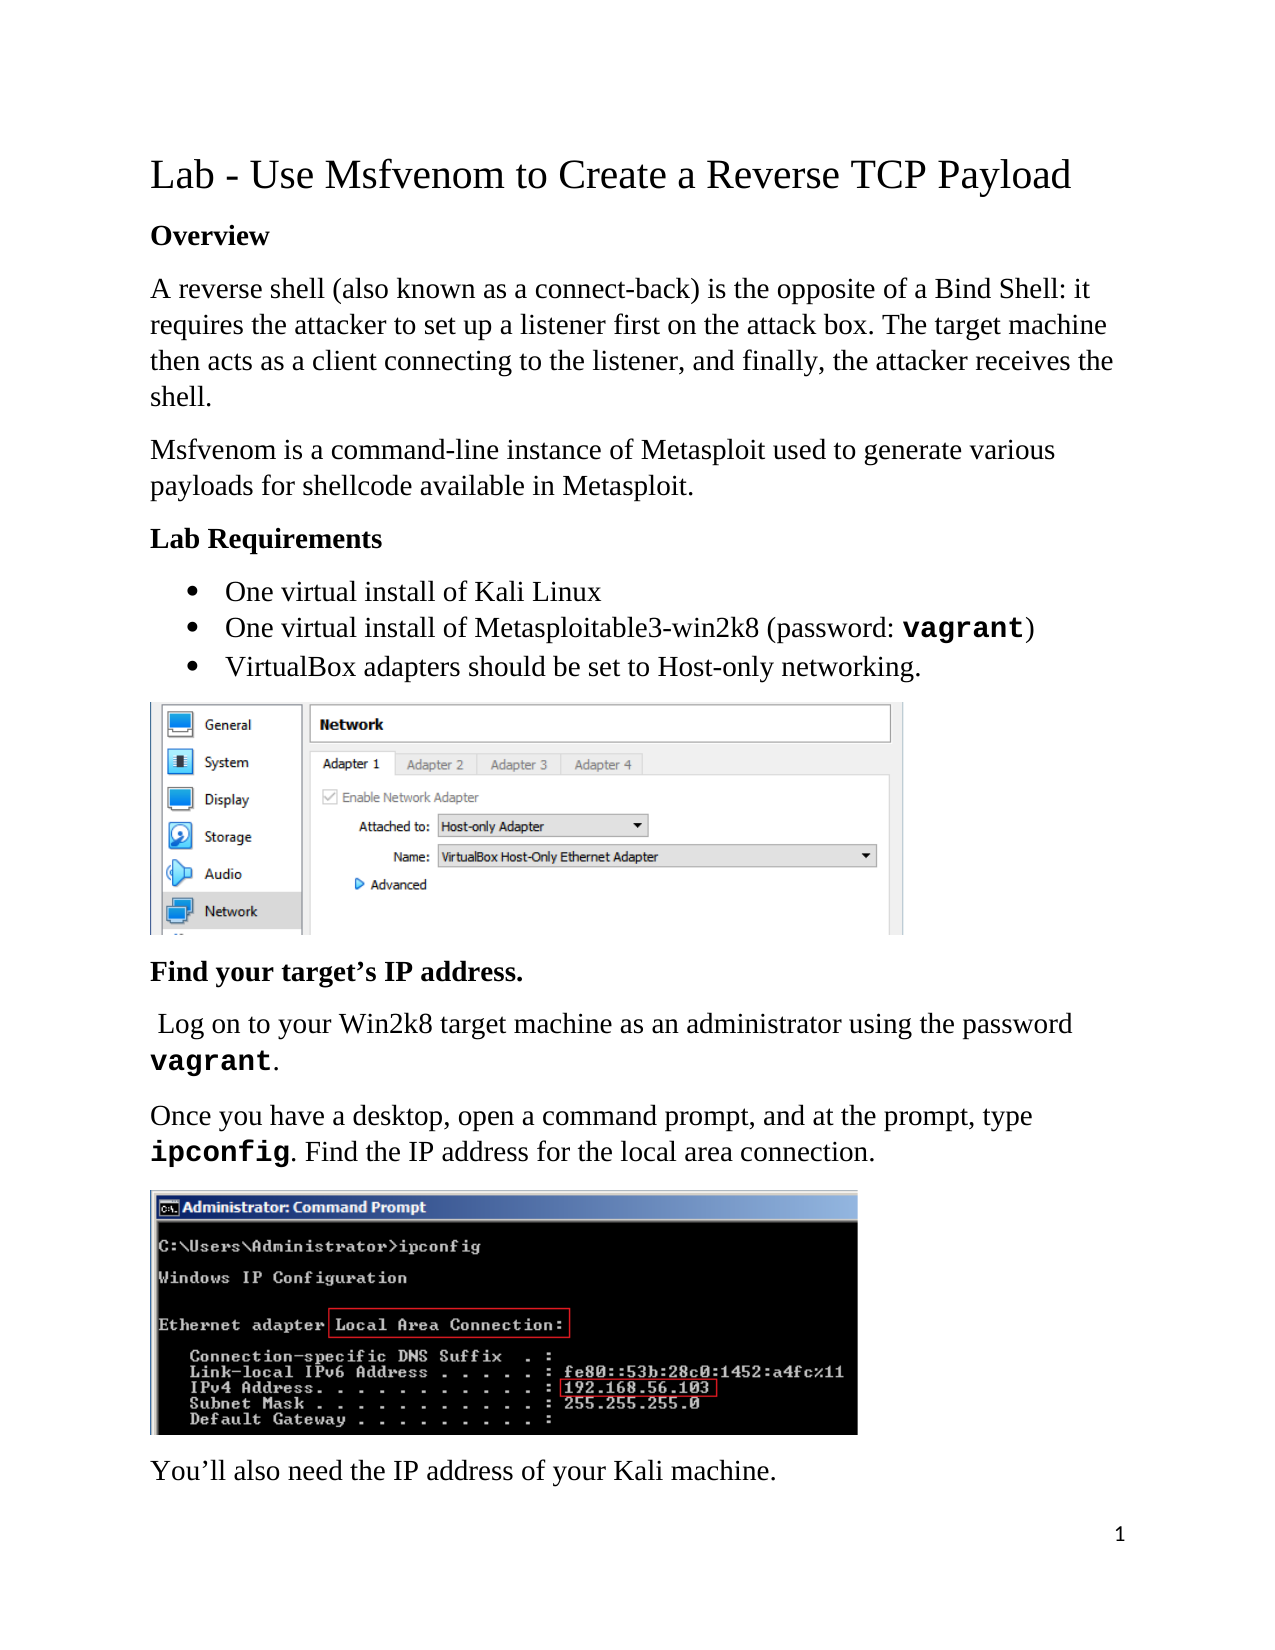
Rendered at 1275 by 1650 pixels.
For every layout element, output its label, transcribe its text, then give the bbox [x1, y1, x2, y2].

picture [150, 702, 904, 935]
text Once you have a desktop, open a command prompt, and at the prompt, type ipconfig. Find the IP address for the local area connection. [150, 1098, 1125, 1171]
list One virtual install of Kali Linux [187, 574, 1125, 608]
list One virtual install of Metasploitable3-win2k8 (password: vagrant) [187, 610, 1125, 646]
text Lab Requirements [150, 521, 1125, 555]
list VirtualBox adapters should be set to Host-only networking. [187, 649, 1125, 683]
picture [150, 1190, 858, 1435]
text Lab - Use Msfvenom to Create a Reverse TCP Payload [150, 150, 1125, 198]
text Find your target’s IP address. [150, 954, 1125, 987]
text You’ll also need the IP address of your Kali machine. [150, 1453, 1125, 1487]
text Overview [150, 218, 1125, 252]
text A reverse shell (also known as a connect-back) is the opposite of a Bind Shell: it requires the attacker to set up a listener first on the attack box. The target machine then acts as a client connecting to the listener, and finally, the attacker receives the shell. [150, 271, 1125, 413]
text Log on to your Win2k8 target machine as an administrator using the password vagrant. [150, 1007, 1125, 1079]
text Msfvenom is a command-line instance of Metasploit used to generate various payloads for shellcode available in Metasploit. [150, 432, 1125, 502]
